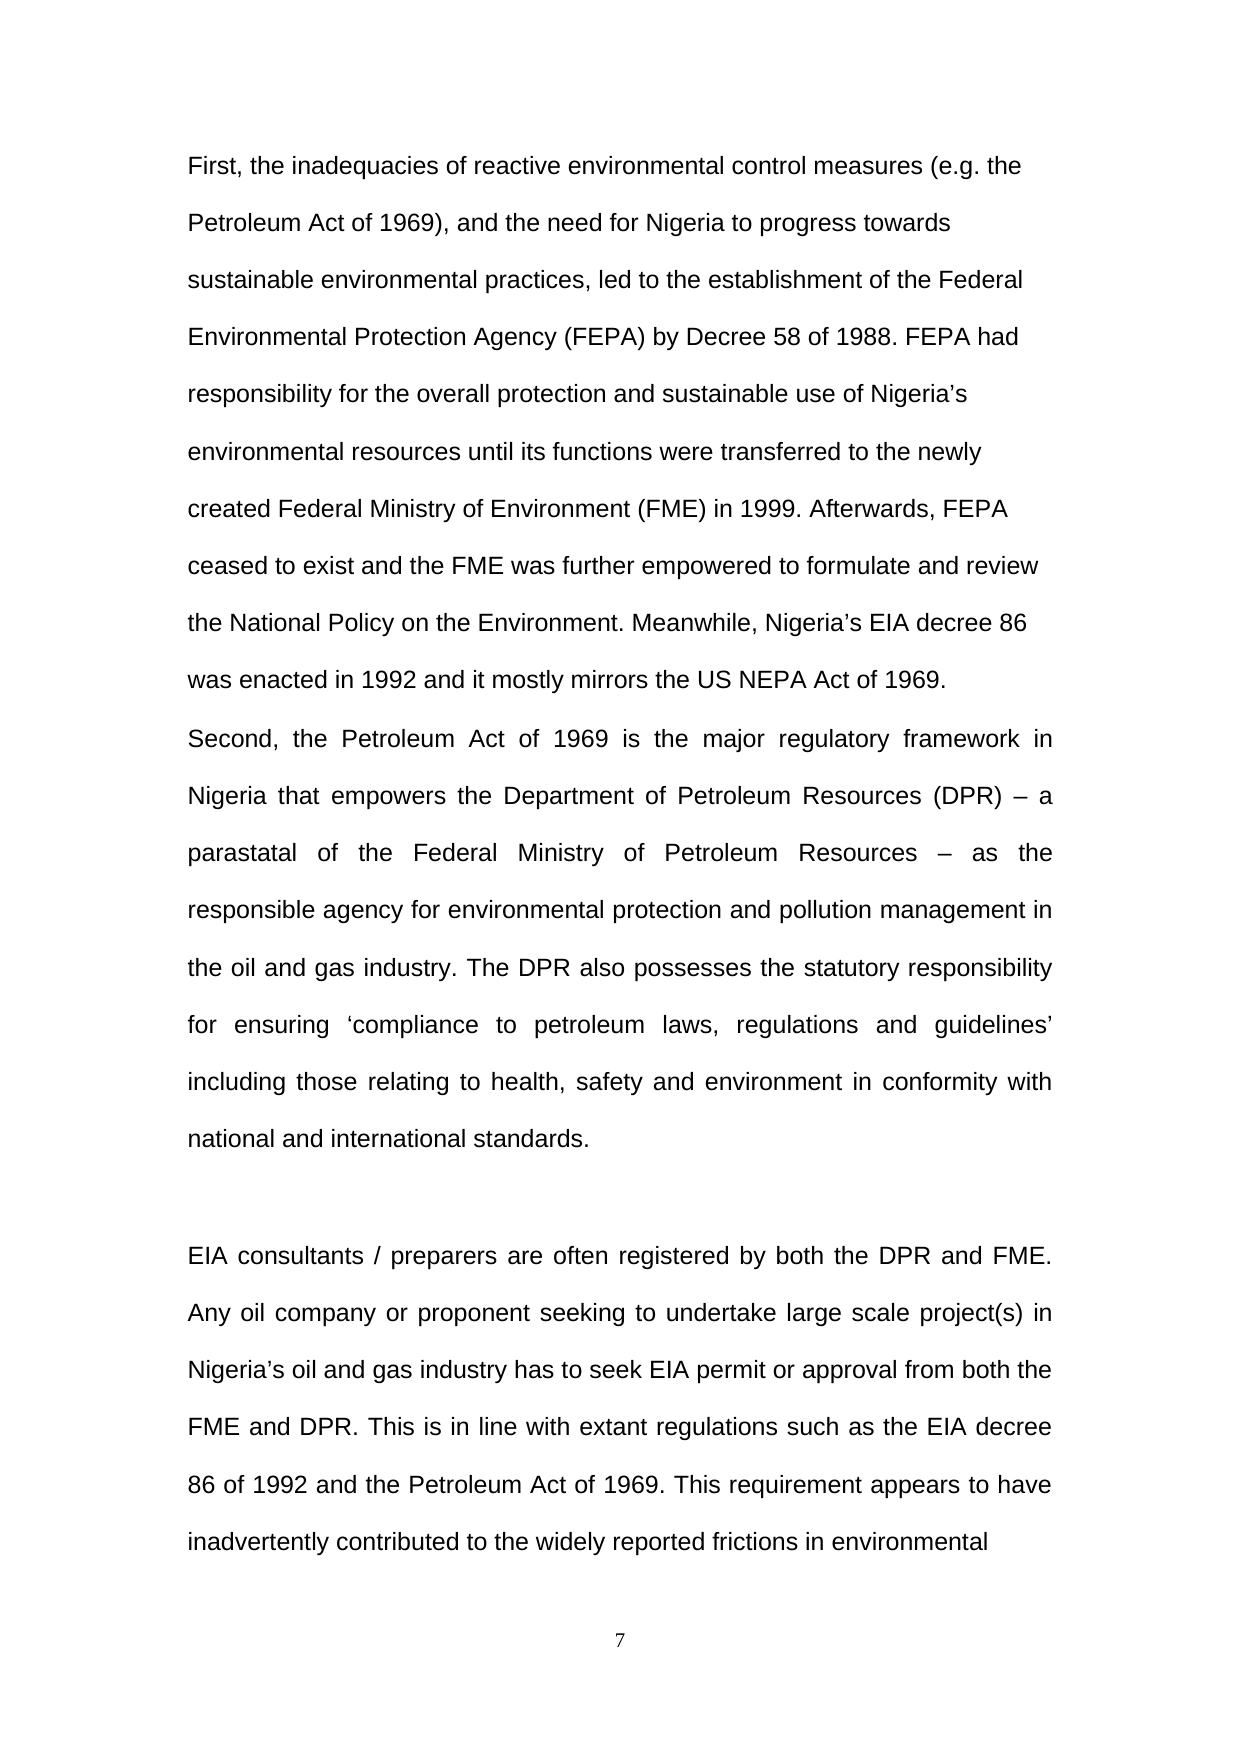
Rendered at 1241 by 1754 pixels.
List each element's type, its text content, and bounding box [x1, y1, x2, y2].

text First, the inadequacies of reactive environmental control measures (e.g. the Petroleum Act of 1969), and the need for Nigeria to progress towards sustainable environmental practices, led to the establishment of the Federal Environmental Protection Agency (FEPA) by Decree 58 of 1988. FEPA had responsibility for the overall protection and sustainable use of Nigeria’s environmental resources until its functions were transferred to the newly created Federal Ministry of Environment (FME) in 1999. Afterwards, FEPA ceased to exist and the FME was further empowered to formulate and review the National Policy on the Environment. Meanwhile, Nigeria’s EIA decree 86 was enacted in 1992 and it mostly mirrors the US NEPA Act of 1969. [187, 151, 1039, 694]
text 7 [150, 1628, 1089, 1652]
text EIA consultants / preparers are often registered by both the DPR and FME. Any oil company or proponent seeking to undertake large scale project(s) in Nigeria’s oil and gas industry has to seek EIA permit or approval from both the FME and DPR. This is in line with extant regulations such as the EIA decree 86 of 1992 and the Petroleum Act of 1969. This requirement appears to have inadvertently contributed to the widely reported frictions in environmental [187, 1241, 1054, 1556]
text Second, the Petroleum Act of 1969 is the major regulatory framework in Nigeria that empowers the Department of Petroleum Resources (DPR) – a parastatal of the Federal Ministry of Petroleum Resources – as the responsible agency for environmental protection and pollution management in the oil and gas industry. The DPR also possesses the statutory responsibility for ensuring ‘compliance to petroleum laws, regulations and guidelines’ including those relating to health, safety and environment in conformity with national and international standards. [187, 724, 1054, 1153]
